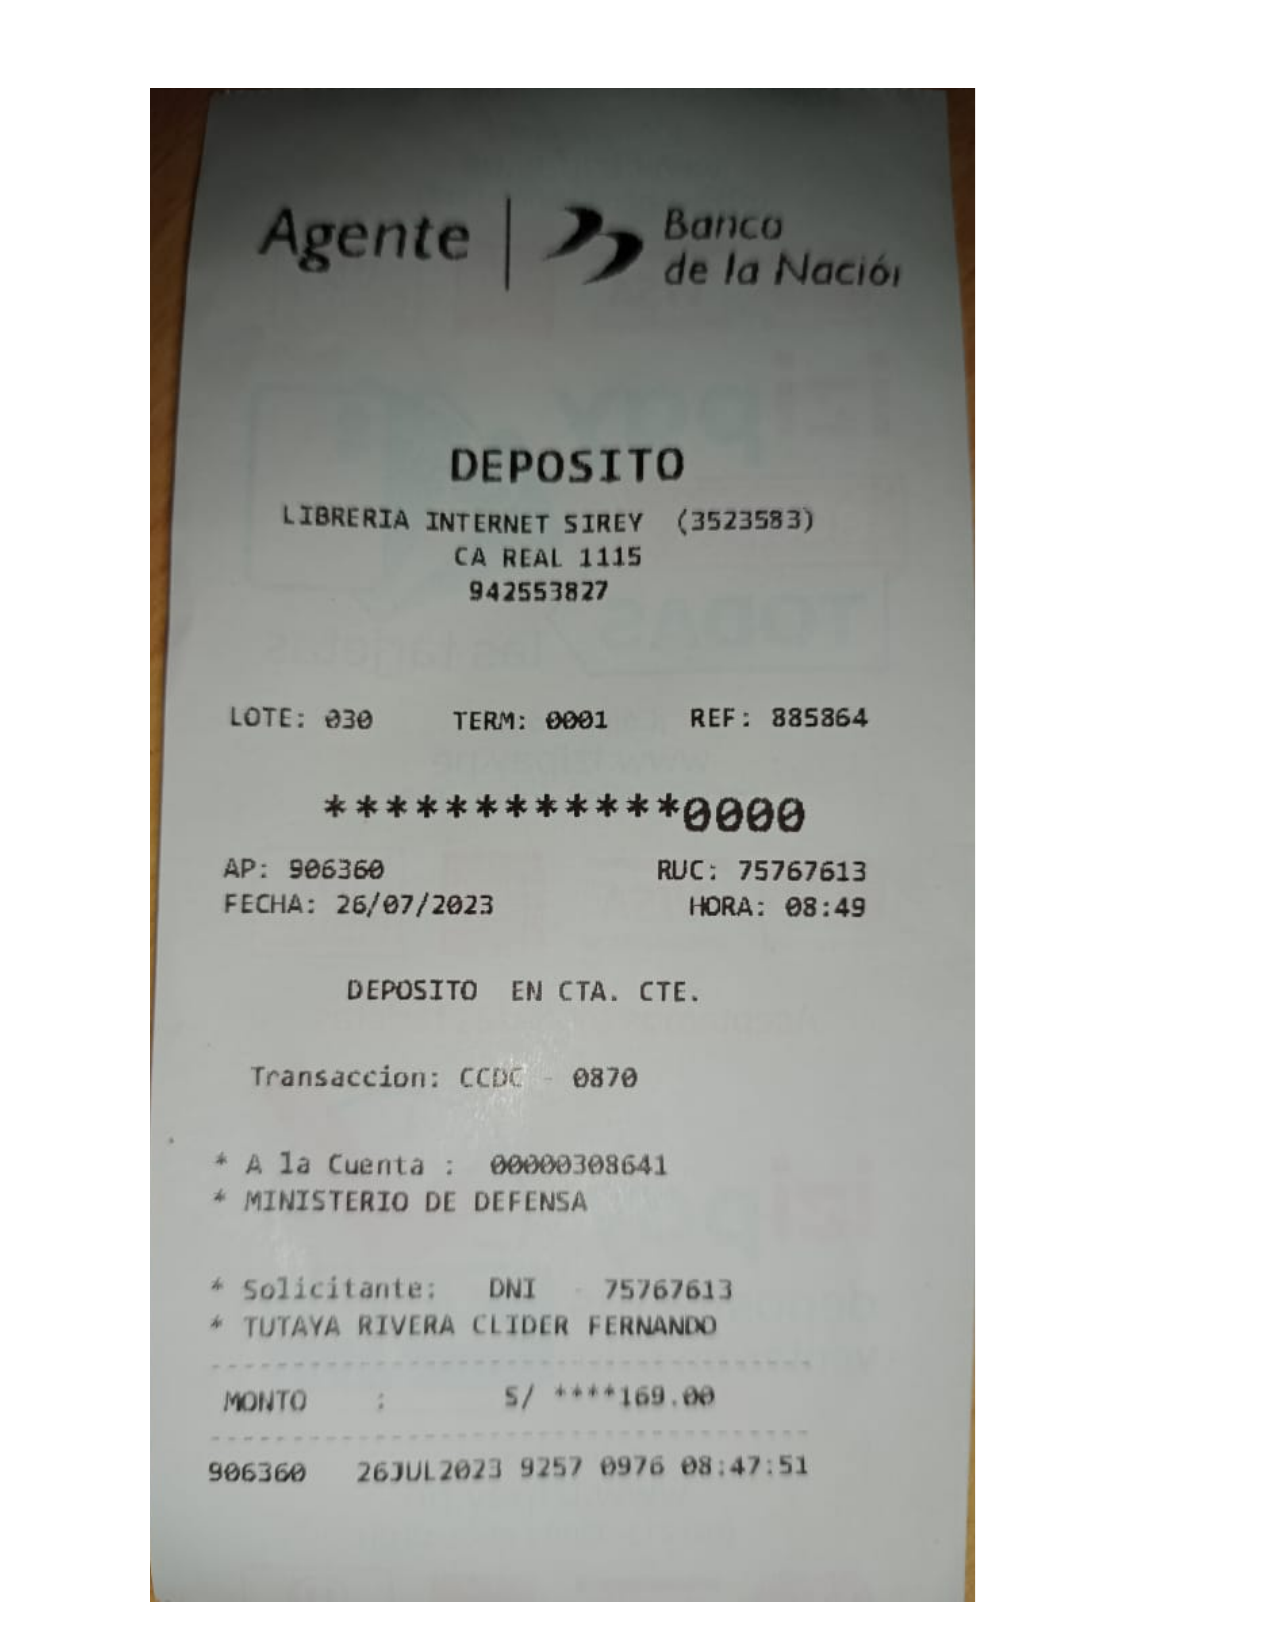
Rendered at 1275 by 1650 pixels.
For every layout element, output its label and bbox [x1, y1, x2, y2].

picture [150, 88, 976, 1602]
